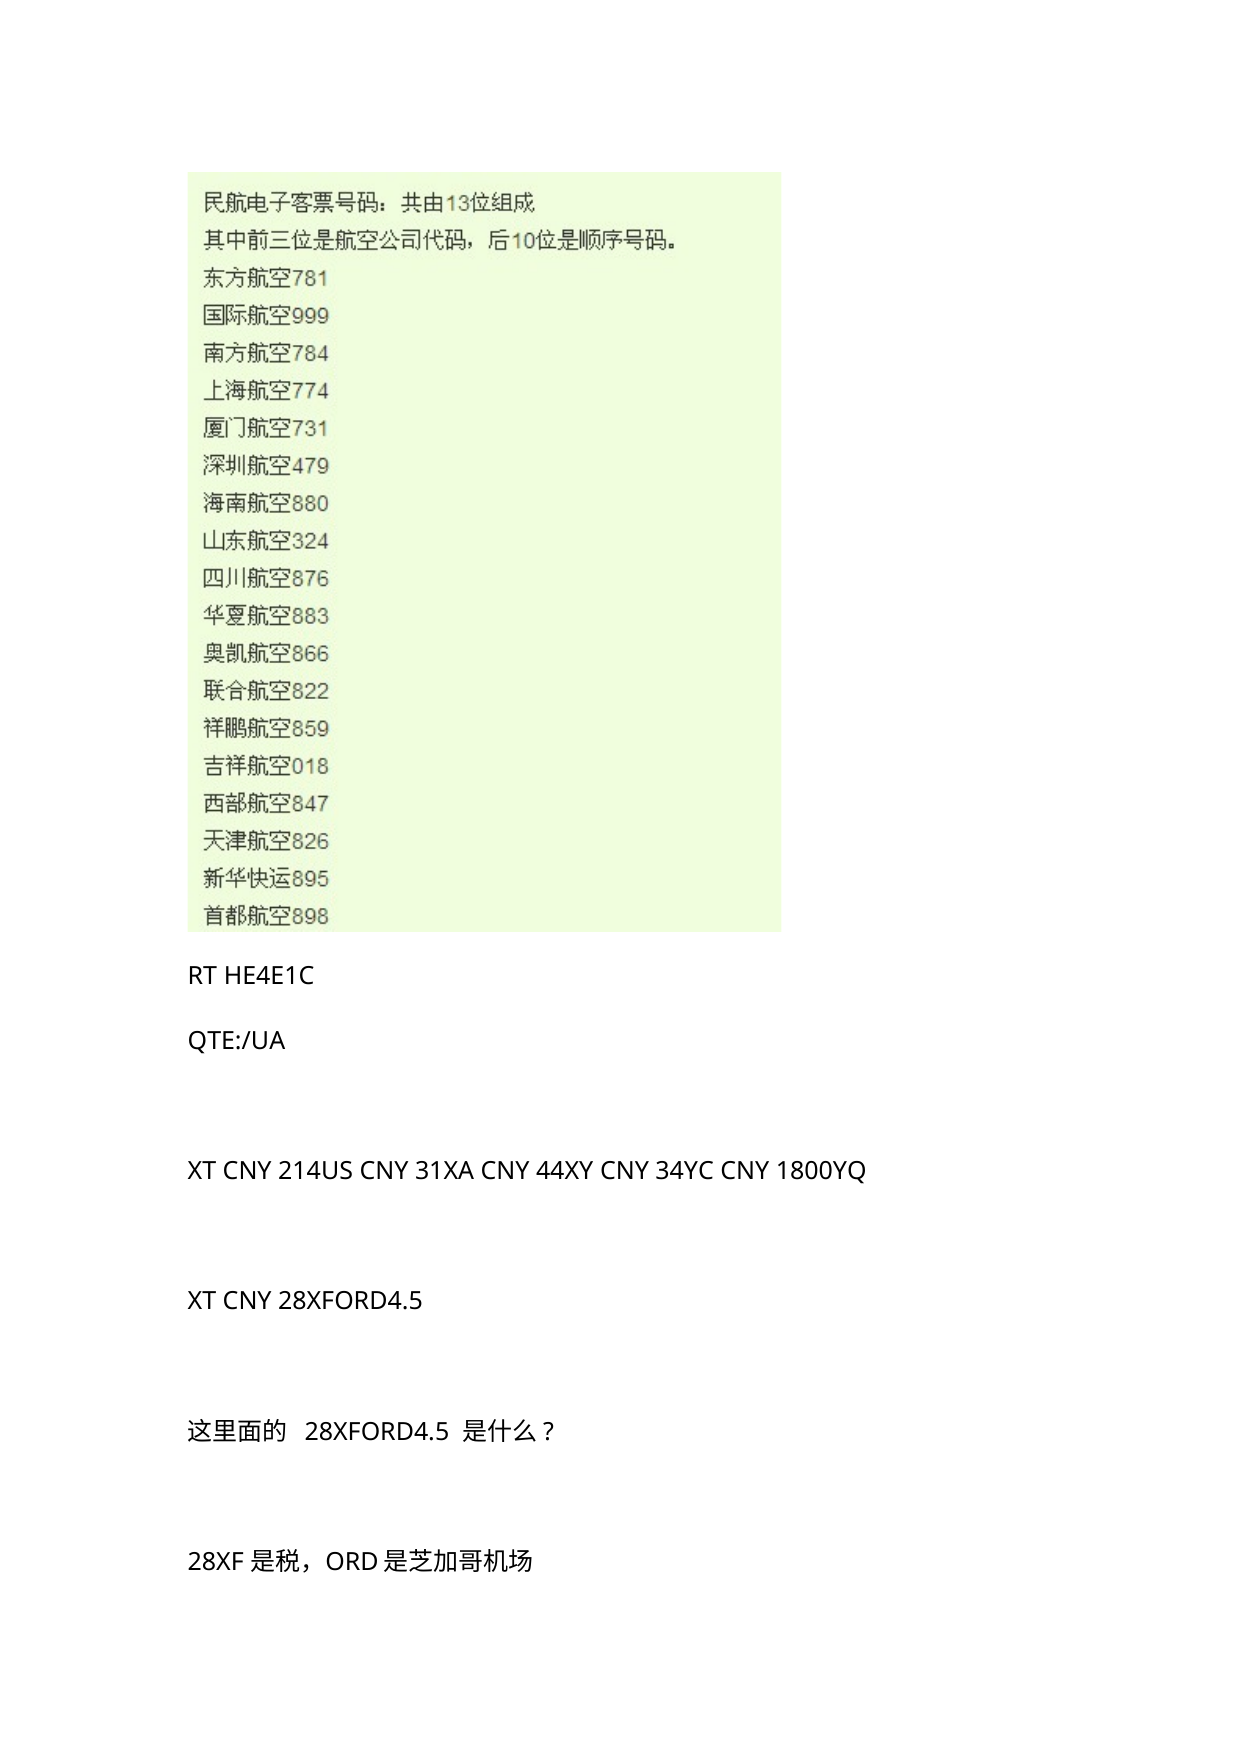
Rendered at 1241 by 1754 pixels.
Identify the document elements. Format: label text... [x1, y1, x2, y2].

text 28XF 是税，ORD是芝加哥机场 [187, 1527, 1053, 1592]
picture [187, 172, 782, 932]
text RT HE4E1C QTE:/UA XT CNY 214US CNY 31XA CNY 44XY CNY 34YC CNY 1800YQ XT CNY 28XFORD4.5 这里面的 28XFORD4.5 是什么 ? [187, 942, 1053, 1462]
